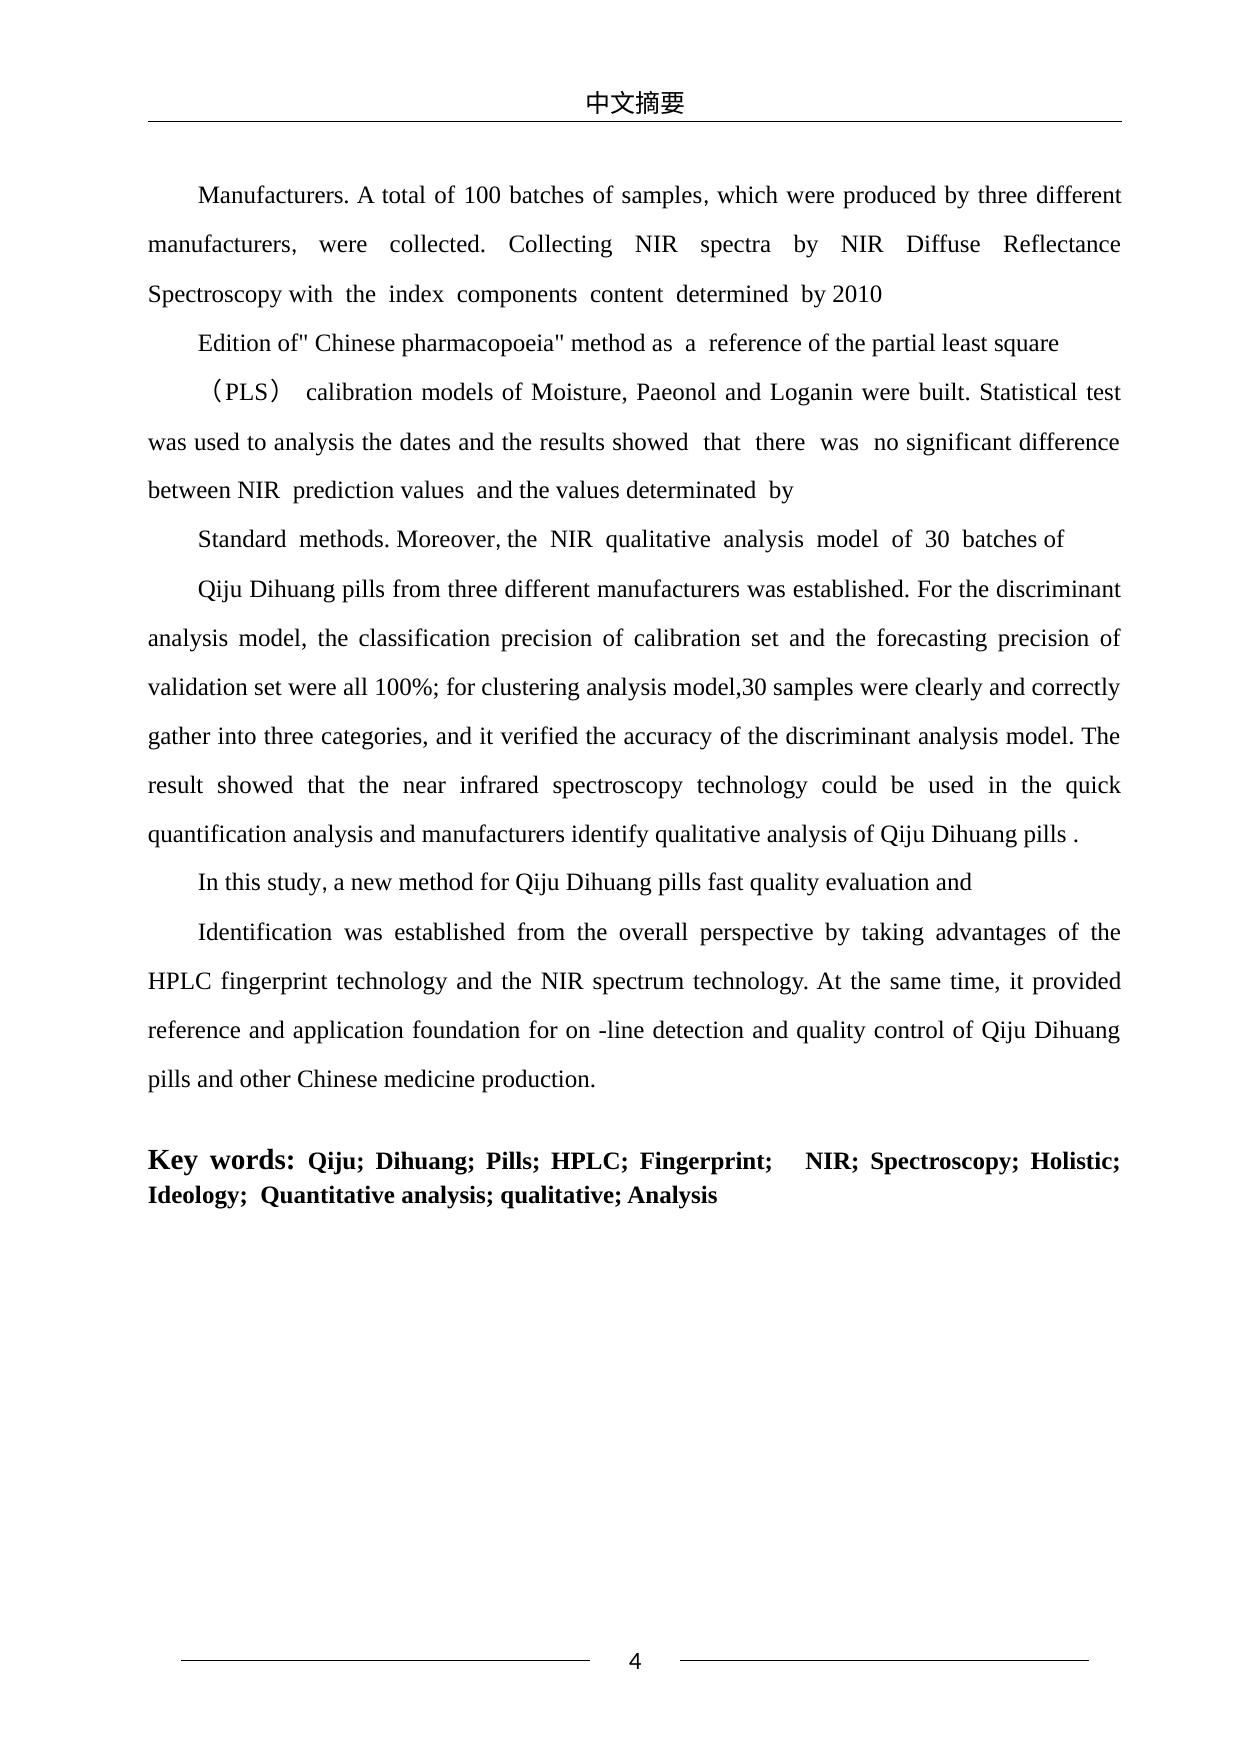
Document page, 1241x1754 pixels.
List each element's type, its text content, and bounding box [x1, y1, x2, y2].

text In this study, a new method for Qiju Dihuang pills fast quality evaluation and [148, 848, 1122, 897]
text Key words: Qiju; Dihuang; Pills; HPLC; Fingerprint; NIR; Spectroscopy; Holistic; Ideology; Quantitative analysis; qualitative; Analysis [148, 1142, 1122, 1209]
text Standard methods. Moreover, the NIR qualitative analysis model of 30 batches of [148, 504, 1122, 553]
text Identification was established from the overall perspective by taking advantages of the HPLC fingerprint technology and the NIR spectrum technology. At the same time, it provided reference and application foundation for on -line detection and quality control of Qiju Dihuang pills and other Chinese medicine production. [148, 897, 1122, 1093]
text Manufacturers. A total of 100 batches of samples, which were produced by three different manufacturers, were collected. Collecting NIR spectra by NIR Diffuse Reflectance Spectroscopy with the index components content determined by 2010 [148, 161, 1122, 308]
text Qiju Dihuang pills from three different manufacturers was established. For the discriminant analysis model, the classification precision of calibration set and the forecasting precision of validation set were all 100%; for clustering analysis model,30 samples were clearly and correctly gather into three categories, and it verified the accuracy of the discriminant analysis model. The result showed that the near infrared spectroscopy technology could be used in the quick quantification analysis and manufacturers identify qualitative analysis of Qiju Dihuang pills . [148, 553, 1122, 848]
text （PLS） calibration models of Moisture, Paeonol and Loganin were built. Statistical test was used to analysis the dates and the results showed that there was no significant difference between NIR prediction values and the values determinated by [148, 357, 1122, 504]
text Edition of" Chinese pharmacopoeia" method as a reference of the partial least square [148, 308, 1122, 357]
